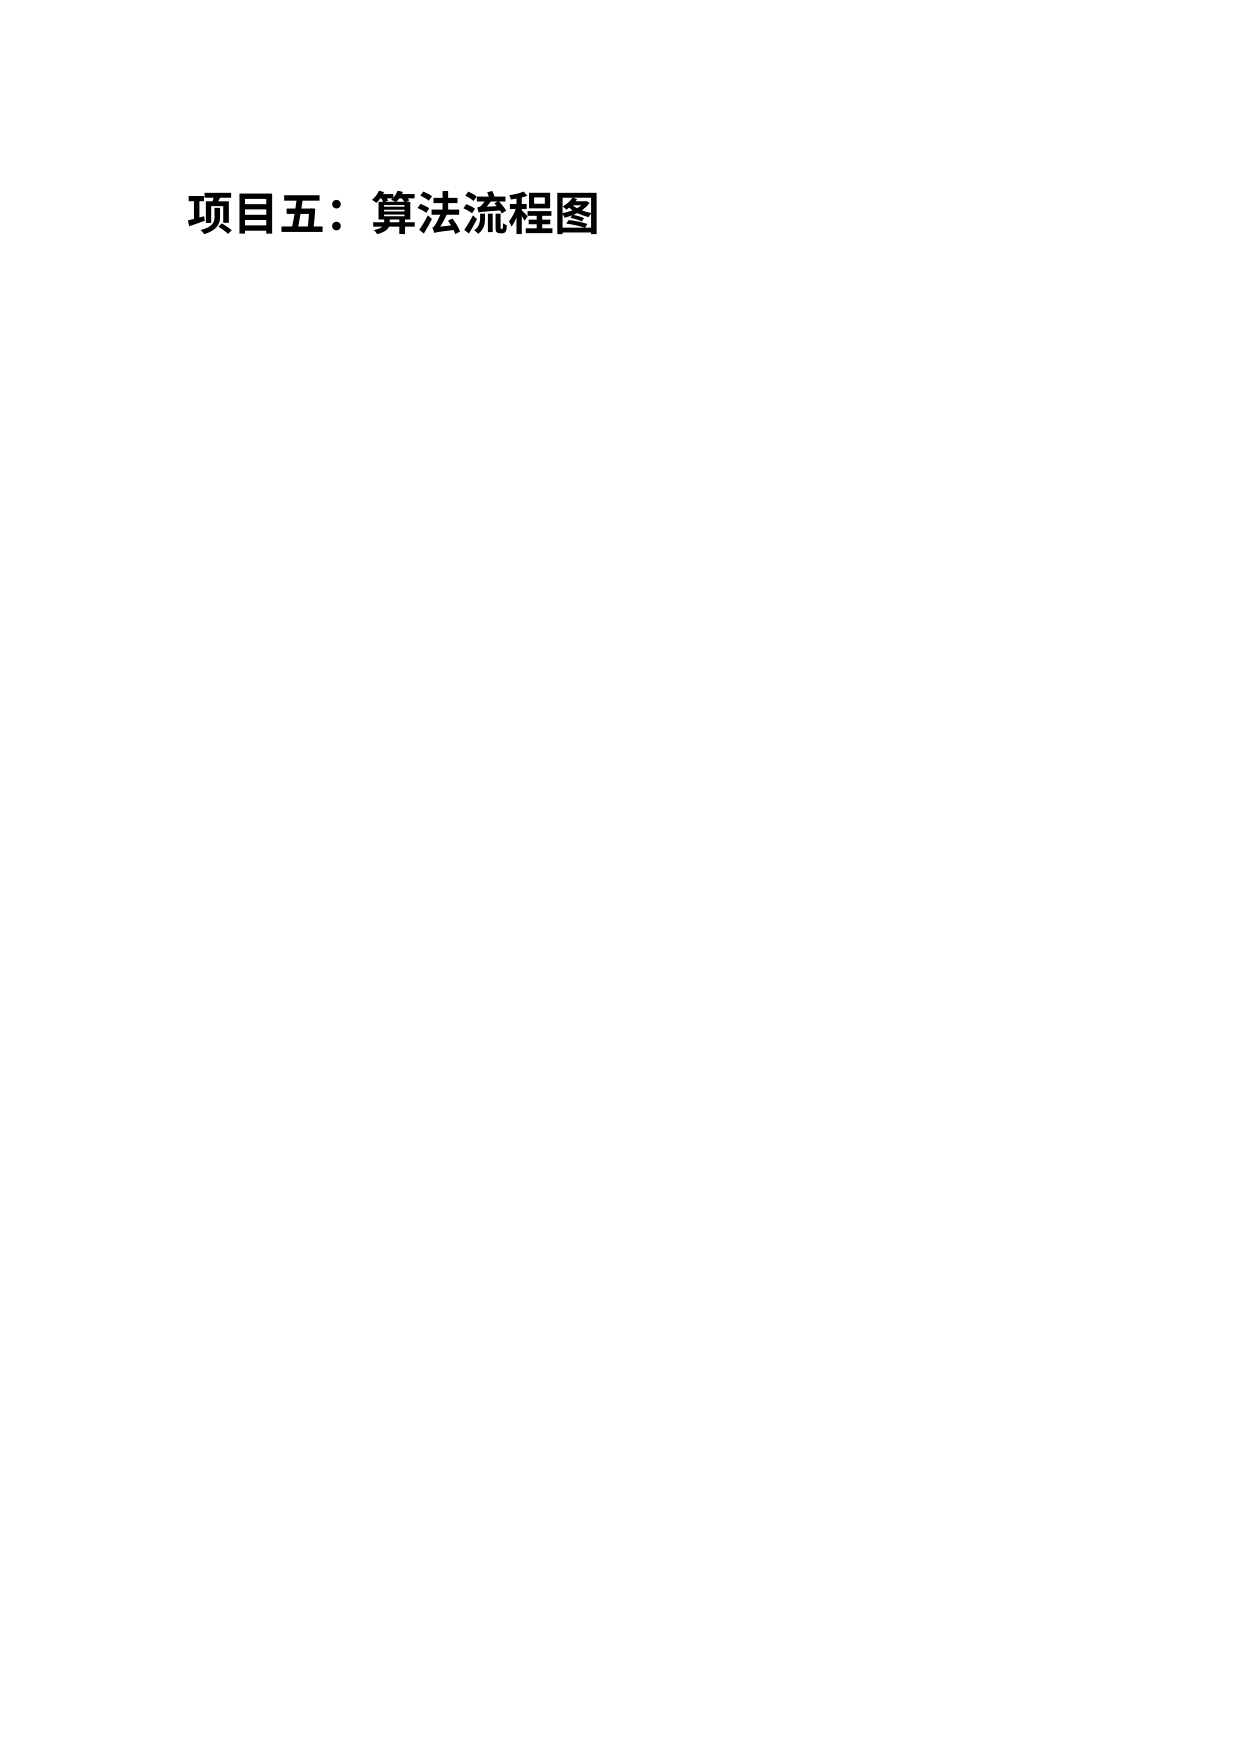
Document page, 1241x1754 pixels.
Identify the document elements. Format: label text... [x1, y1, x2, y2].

subtitle 项目五：算法流程图 [187, 162, 1053, 259]
